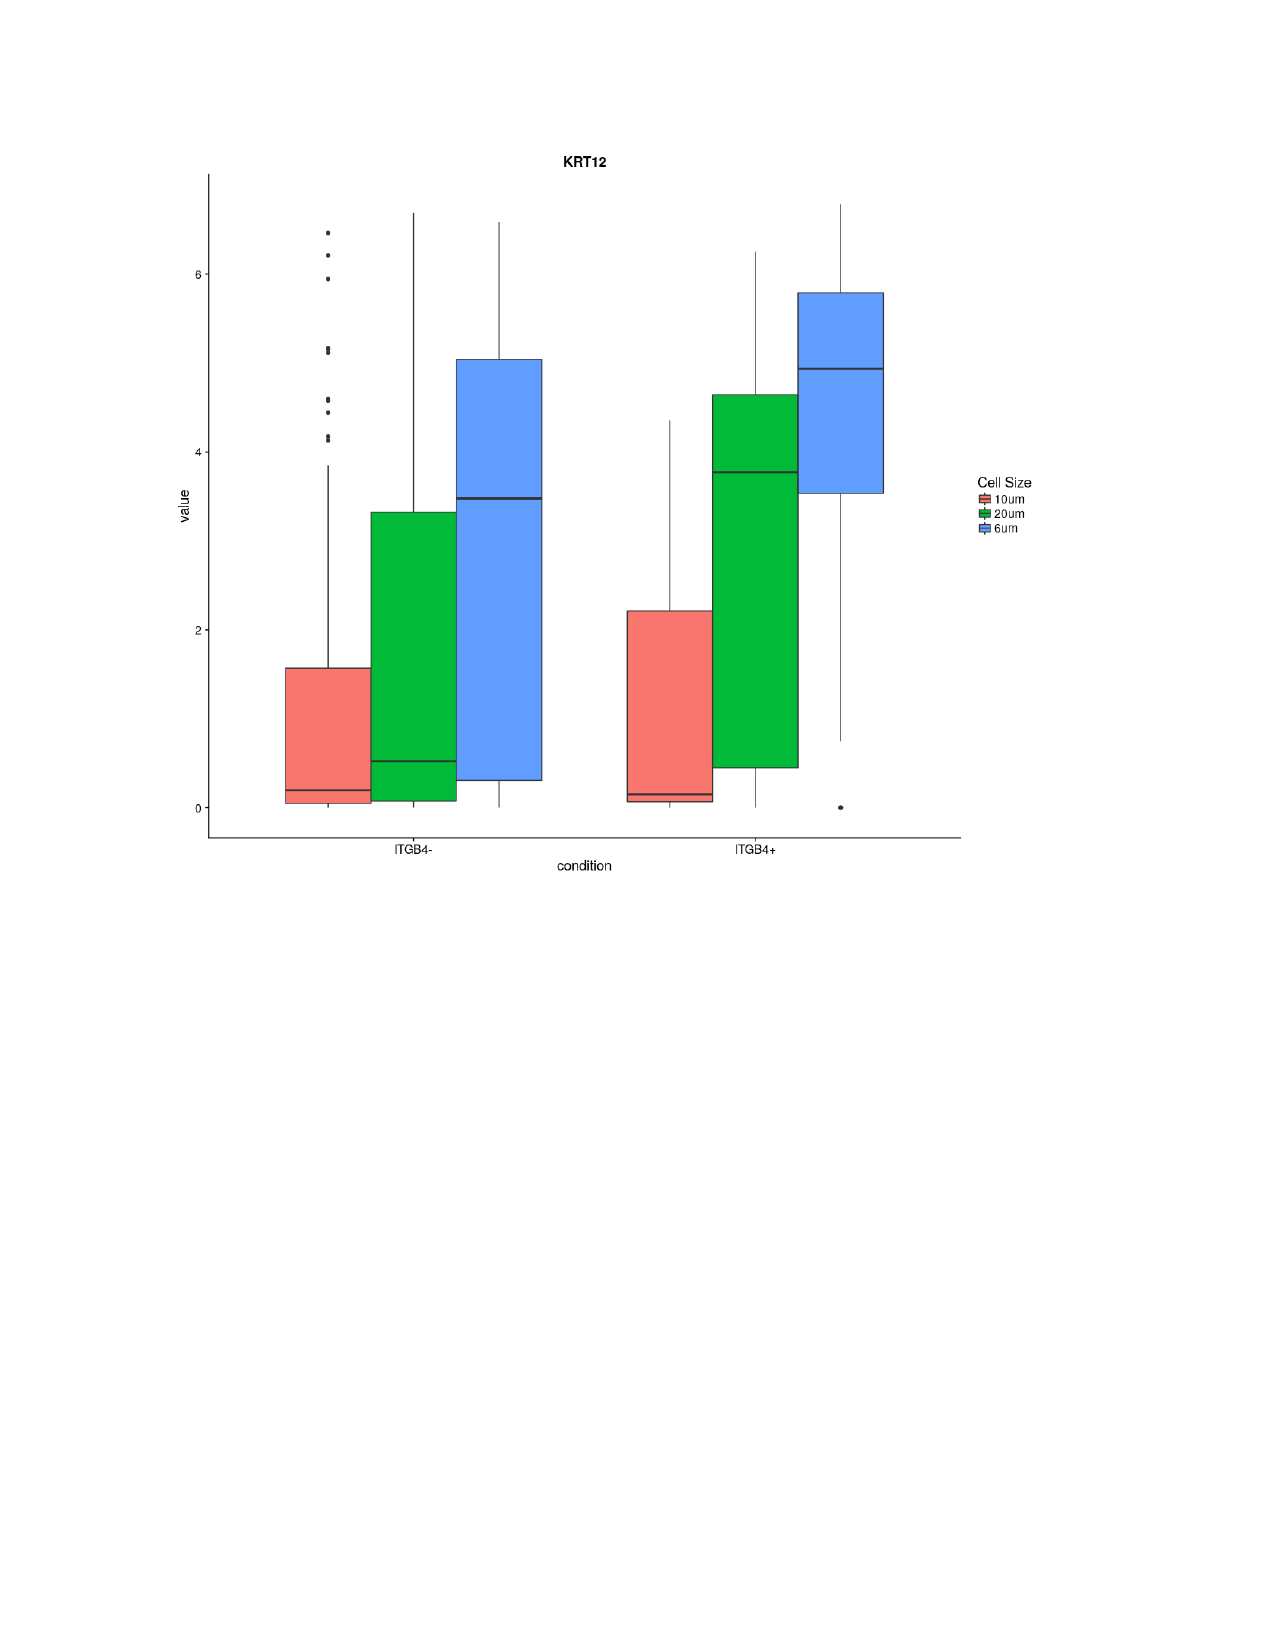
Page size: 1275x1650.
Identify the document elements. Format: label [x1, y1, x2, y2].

picture [168, 150, 1044, 880]
